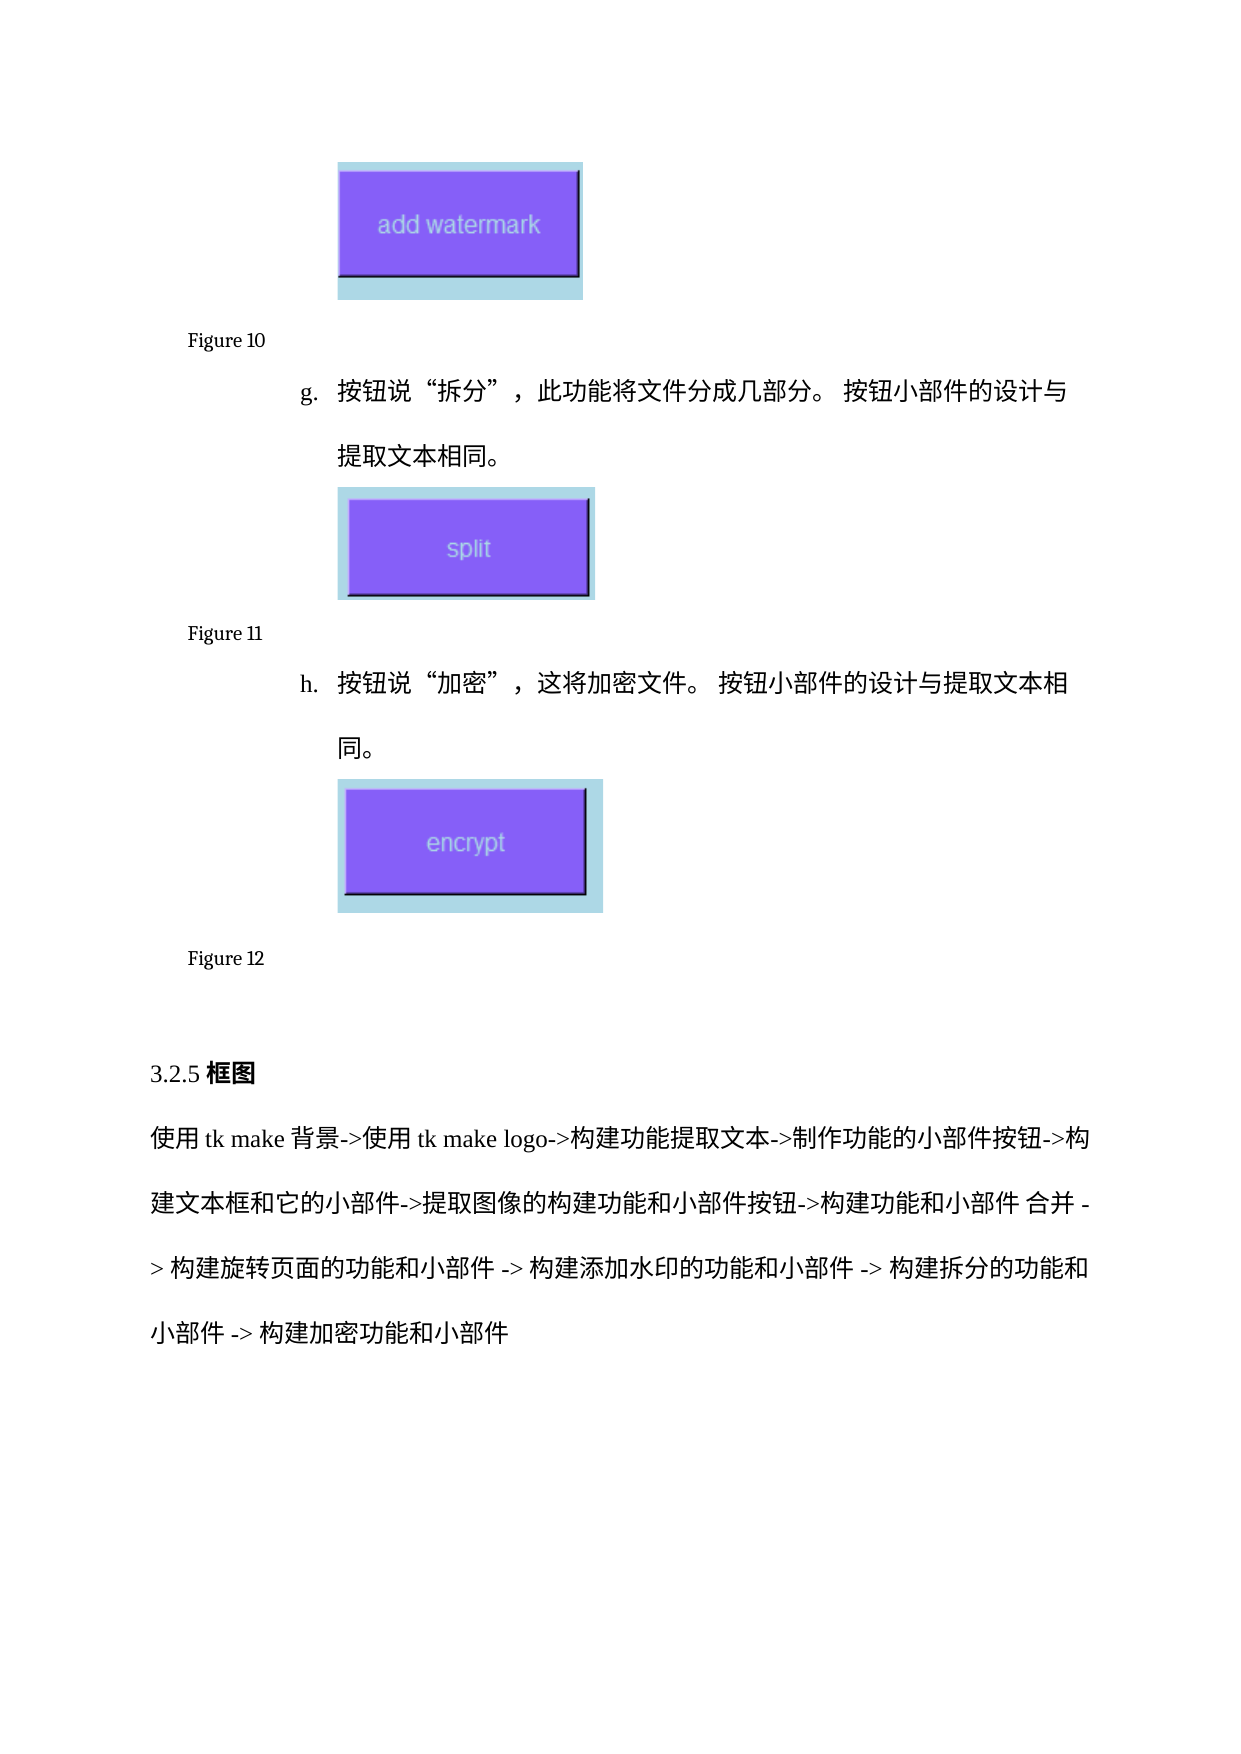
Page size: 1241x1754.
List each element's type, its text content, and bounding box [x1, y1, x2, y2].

list 按钮说“拆分”，此功能将文件分成几部分。 按钮小部件的设计与提取文本相同。 [300, 357, 1090, 487]
text 使用tk make背景->使用tk make logo->构建功能提取文本->制作功能的小部件按钮->构建文本框和它的小部件->提取图像的构建功能和小部件按钮->构建功能和小部件 合并 -> 构建旋转页面的功能和小部件 -> 构建添加水印的功能和小部件 -> 构建拆分的功能和小部件 -> 构建加密功能和小部件 [150, 1104, 1090, 1364]
picture [337, 779, 604, 913]
list 按钮说“加密”，这将加密文件。 按钮小部件的设计与提取文本相同。 [300, 649, 1090, 779]
text 3.2.5 框图 [150, 1039, 1090, 1104]
text Figure 10 [150, 324, 1090, 357]
picture [337, 487, 596, 600]
picture [337, 162, 583, 300]
text Figure 11 [150, 617, 1090, 649]
text Figure 12 [150, 942, 1090, 974]
